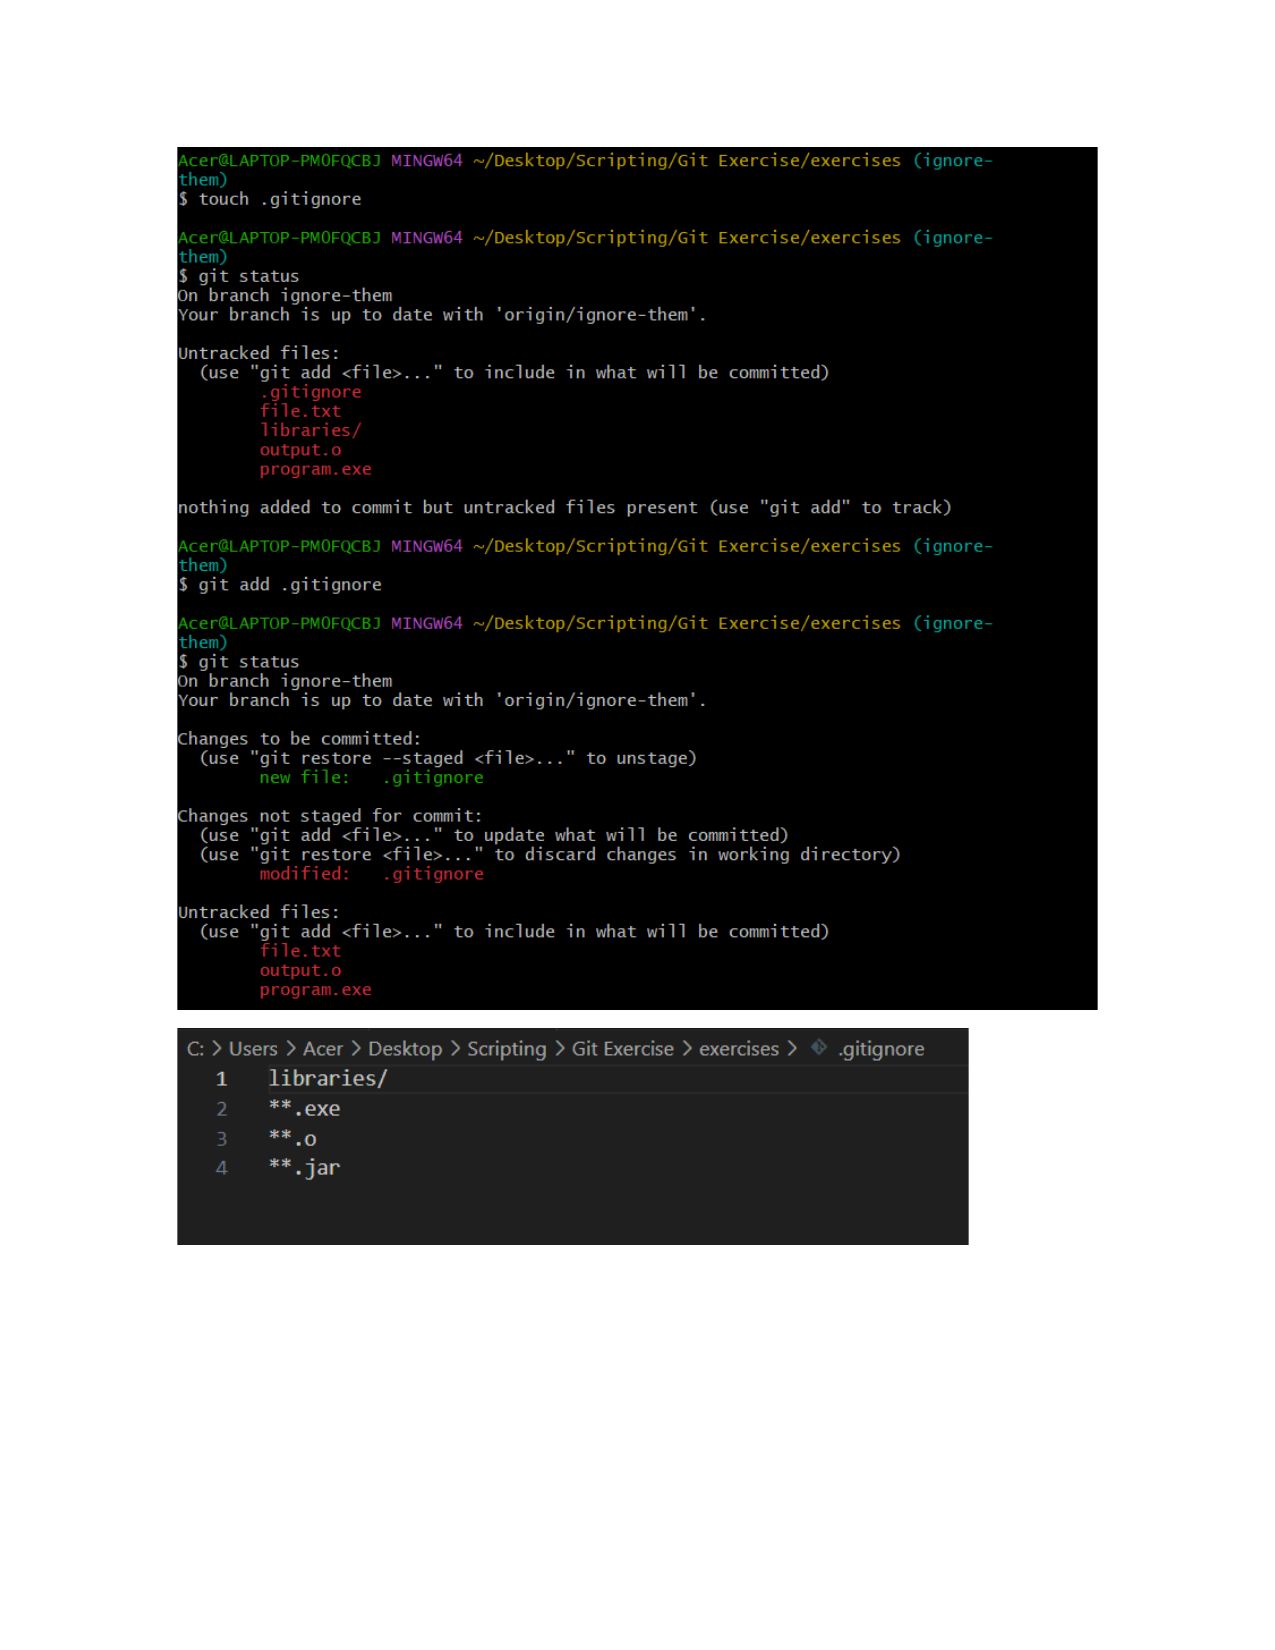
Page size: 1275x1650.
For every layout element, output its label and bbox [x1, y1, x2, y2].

picture [177, 1028, 969, 1245]
picture [177, 147, 1098, 1010]
